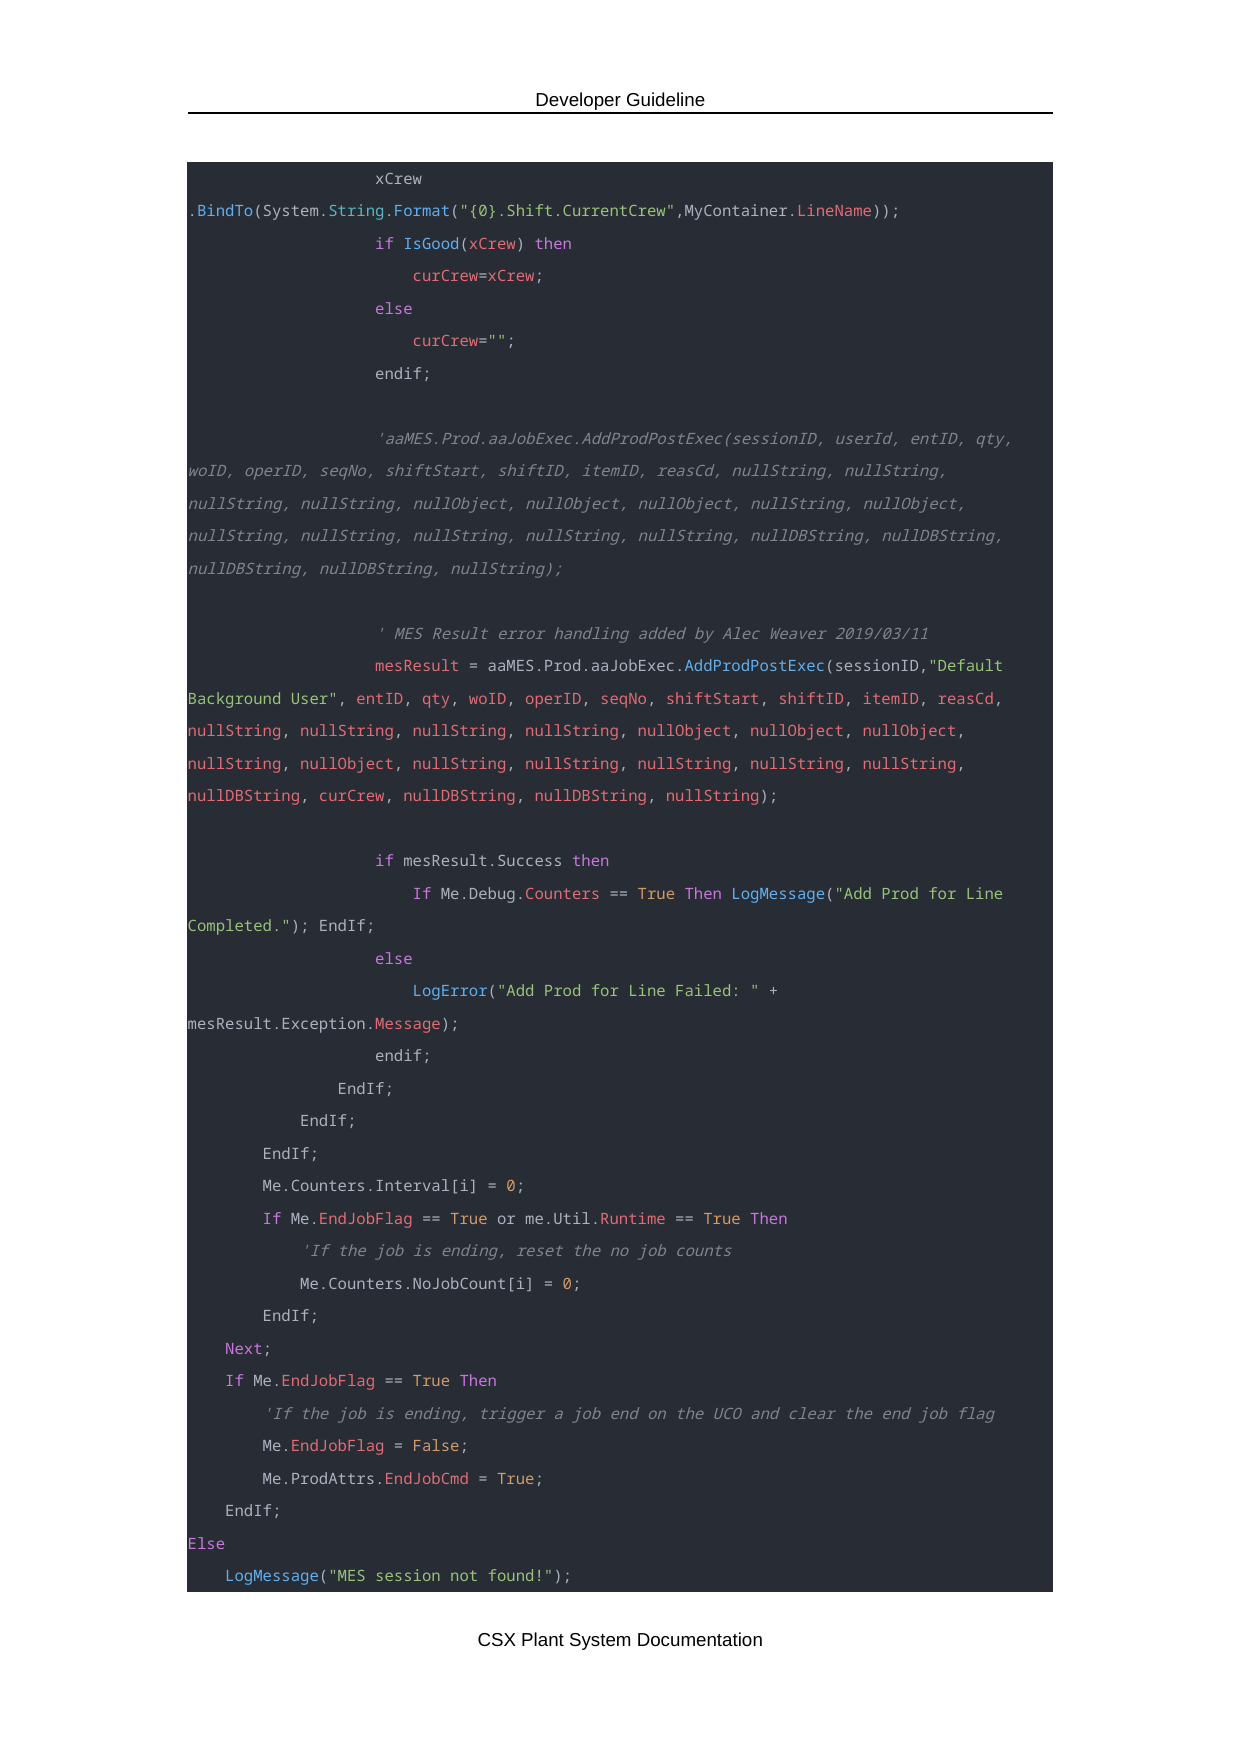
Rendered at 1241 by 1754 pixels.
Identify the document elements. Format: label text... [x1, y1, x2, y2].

text Me.Counters.Interval[i] = 0; [187, 1169, 1053, 1202]
text EndIf; [187, 1072, 1053, 1104]
text EndIf; [187, 1299, 1053, 1332]
text curCrew=xCrew; [187, 259, 1053, 292]
text EndIf; [187, 1104, 1053, 1137]
text EndIf; [187, 1137, 1053, 1169]
text else [187, 942, 1053, 974]
text Next; [187, 1332, 1053, 1364]
text if mesResult.Success then [187, 844, 1053, 877]
text endif; [187, 357, 1053, 389]
text If Me.Debug.Counters == True Then LogMessage("Add Prod for Line Completed."); EndIf; [187, 877, 1053, 942]
text 'If the job is ending, reset the no job counts [187, 1234, 1053, 1267]
text If Me.EndJobFlag == True Then [187, 1364, 1053, 1397]
text endif; [187, 1039, 1053, 1072]
text LogError("Add Prod for Line Failed: " + mesResult.Exception.Message); [187, 974, 1053, 1039]
text curCrew=""; [187, 324, 1053, 357]
text Me.ProdAttrs.EndJobCmd = True; [187, 1462, 1053, 1494]
text else [187, 292, 1053, 324]
text 'If the job is ending, trigger a job end on the UCO and clear the end job flag [187, 1397, 1053, 1429]
text ' MES Result error handling added by Alec Weaver 2019/03/11 [187, 617, 1053, 649]
text LogMessage("MES session not found!"); [187, 1559, 1053, 1592]
text xCrew.BindTo(System.String.Format("{0}.Shift.CurrentCrew",MyContainer.LineName)); [187, 162, 1053, 227]
text mesResult = aaMES.Prod.aaJobExec.AddProdPostExec(sessionID,"Default Background User", entID, qty, woID, operID, seqNo, shiftStart, shiftID, itemID, reasCd, nullString, nullString, nullString, nullString, nullObject, nullObject, nullObject, nullString, nullObject, nullString, nullString, nullString, nullString, nullString, nullDBString, curCrew, nullDBString, nullDBString, nullString); [187, 649, 1053, 812]
text Else [187, 1527, 1053, 1559]
text Me.EndJobFlag = False; [187, 1429, 1053, 1462]
text 'aaMES.Prod.aaJobExec.AddProdPostExec(sessionID, userId, entID, qty, woID, operID, seqNo, shiftStart, shiftID, itemID, reasCd, nullString, nullString, nullString, nullString, nullObject, nullObject, nullObject, nullString, nullObject, nullString, nullString, nullString, nullString, nullString, nullDBString, nullDBString, nullDBString, nullDBString, nullString); [187, 422, 1053, 584]
text if IsGood(xCrew) then [187, 227, 1053, 259]
text EndIf; [187, 1494, 1053, 1527]
text Me.Counters.NoJobCount[i] = 0; [187, 1267, 1053, 1299]
text If Me.EndJobFlag == True or me.Util.Runtime == True Then [187, 1202, 1053, 1234]
